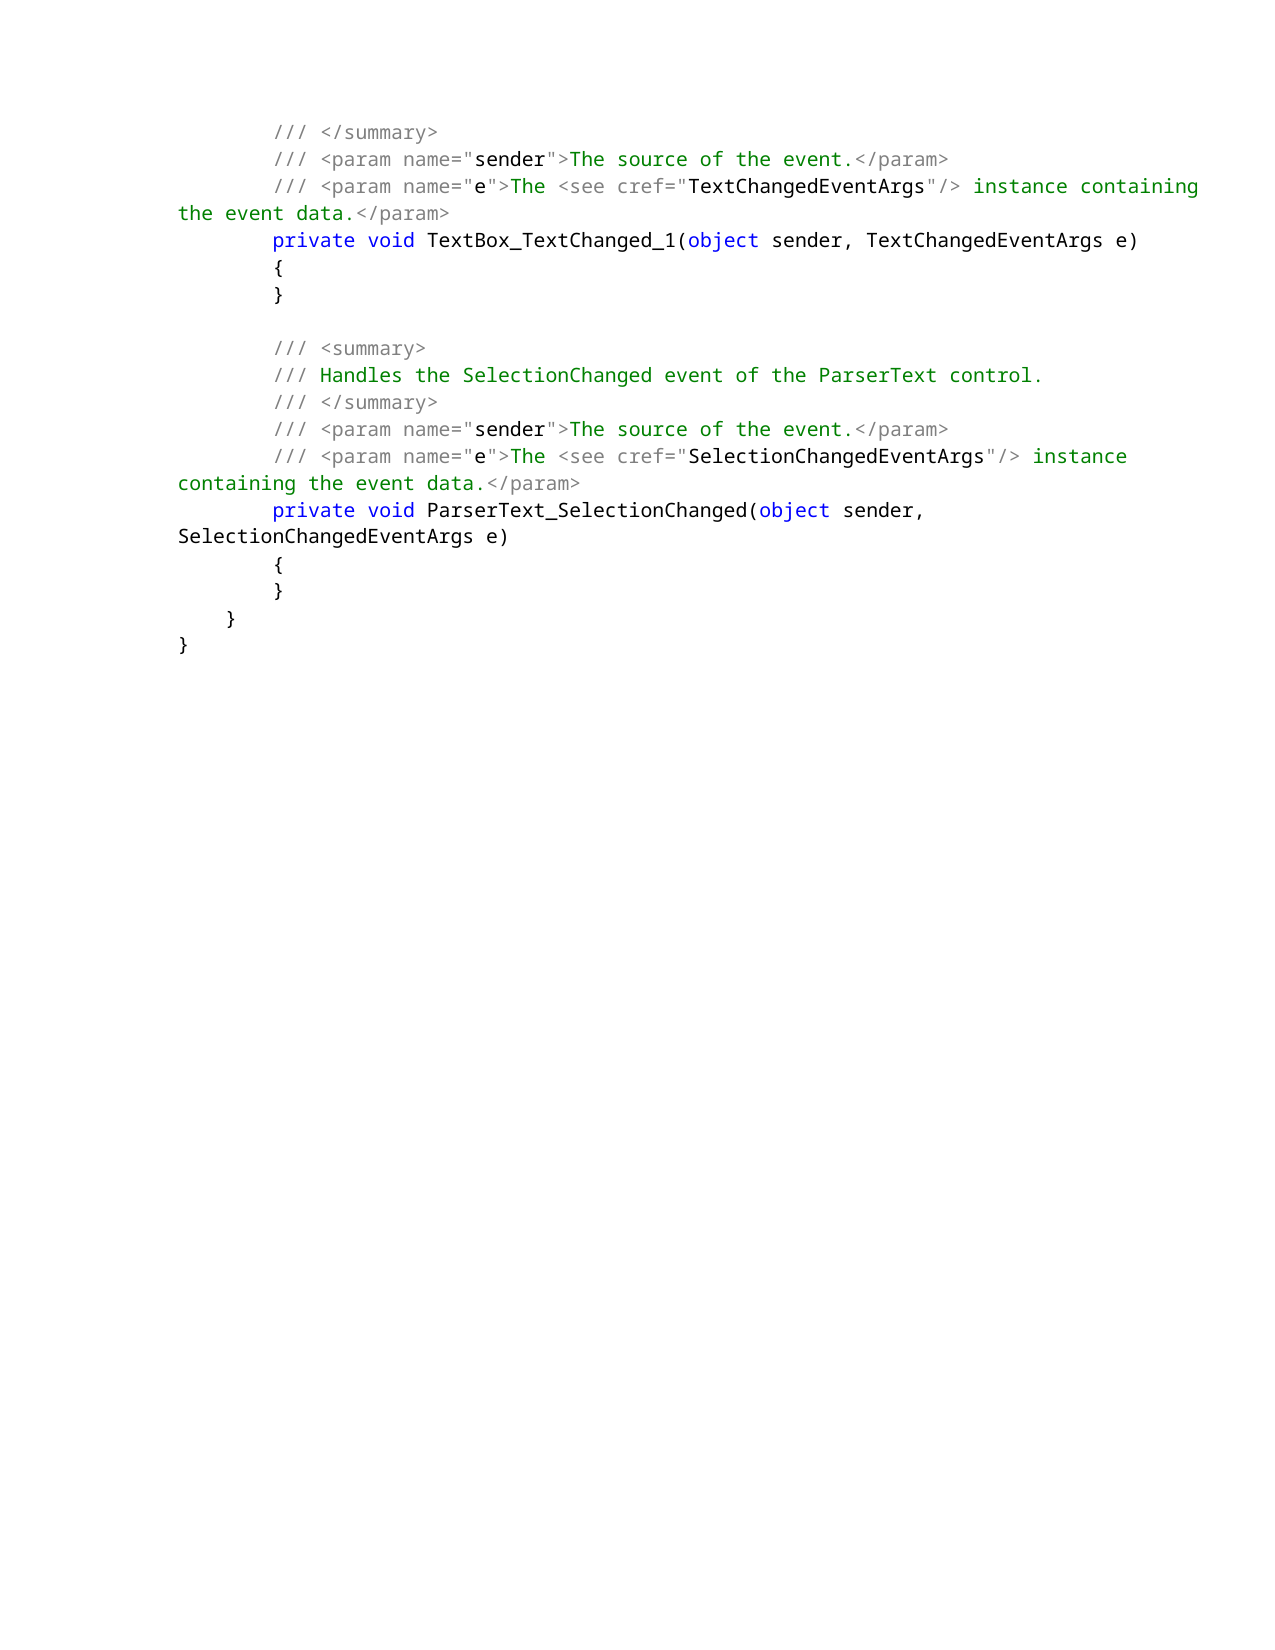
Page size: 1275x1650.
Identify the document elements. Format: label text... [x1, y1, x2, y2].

text /// <summary> [177, 334, 1216, 361]
text /// <param name="e">The <see cref="SelectionChangedEventArgs"/> instance containing the event data.</param> [177, 442, 1216, 496]
text /// </summary> [177, 388, 1216, 415]
text /// <param name="sender">The source of the event.</param> [177, 415, 1216, 442]
text } [177, 604, 1216, 631]
text /// <param name="sender">The source of the event.</param> [177, 145, 1216, 172]
text } [177, 631, 1216, 658]
text } [177, 280, 1216, 307]
text } [177, 577, 1216, 604]
text private void ParserText_SelectionChanged(object sender, SelectionChangedEventArgs e) [177, 496, 1216, 550]
text /// <param name="e">The <see cref="TextChangedEventArgs"/> instance containing the event data.</param> [177, 172, 1216, 226]
text /// </summary> [177, 118, 1216, 145]
text { [177, 253, 1216, 280]
text private void TextBox_TextChanged_1(object sender, TextChangedEventArgs e) [177, 226, 1216, 253]
text /// Handles the SelectionChanged event of the ParserText control. [177, 361, 1216, 388]
text { [177, 550, 1216, 577]
